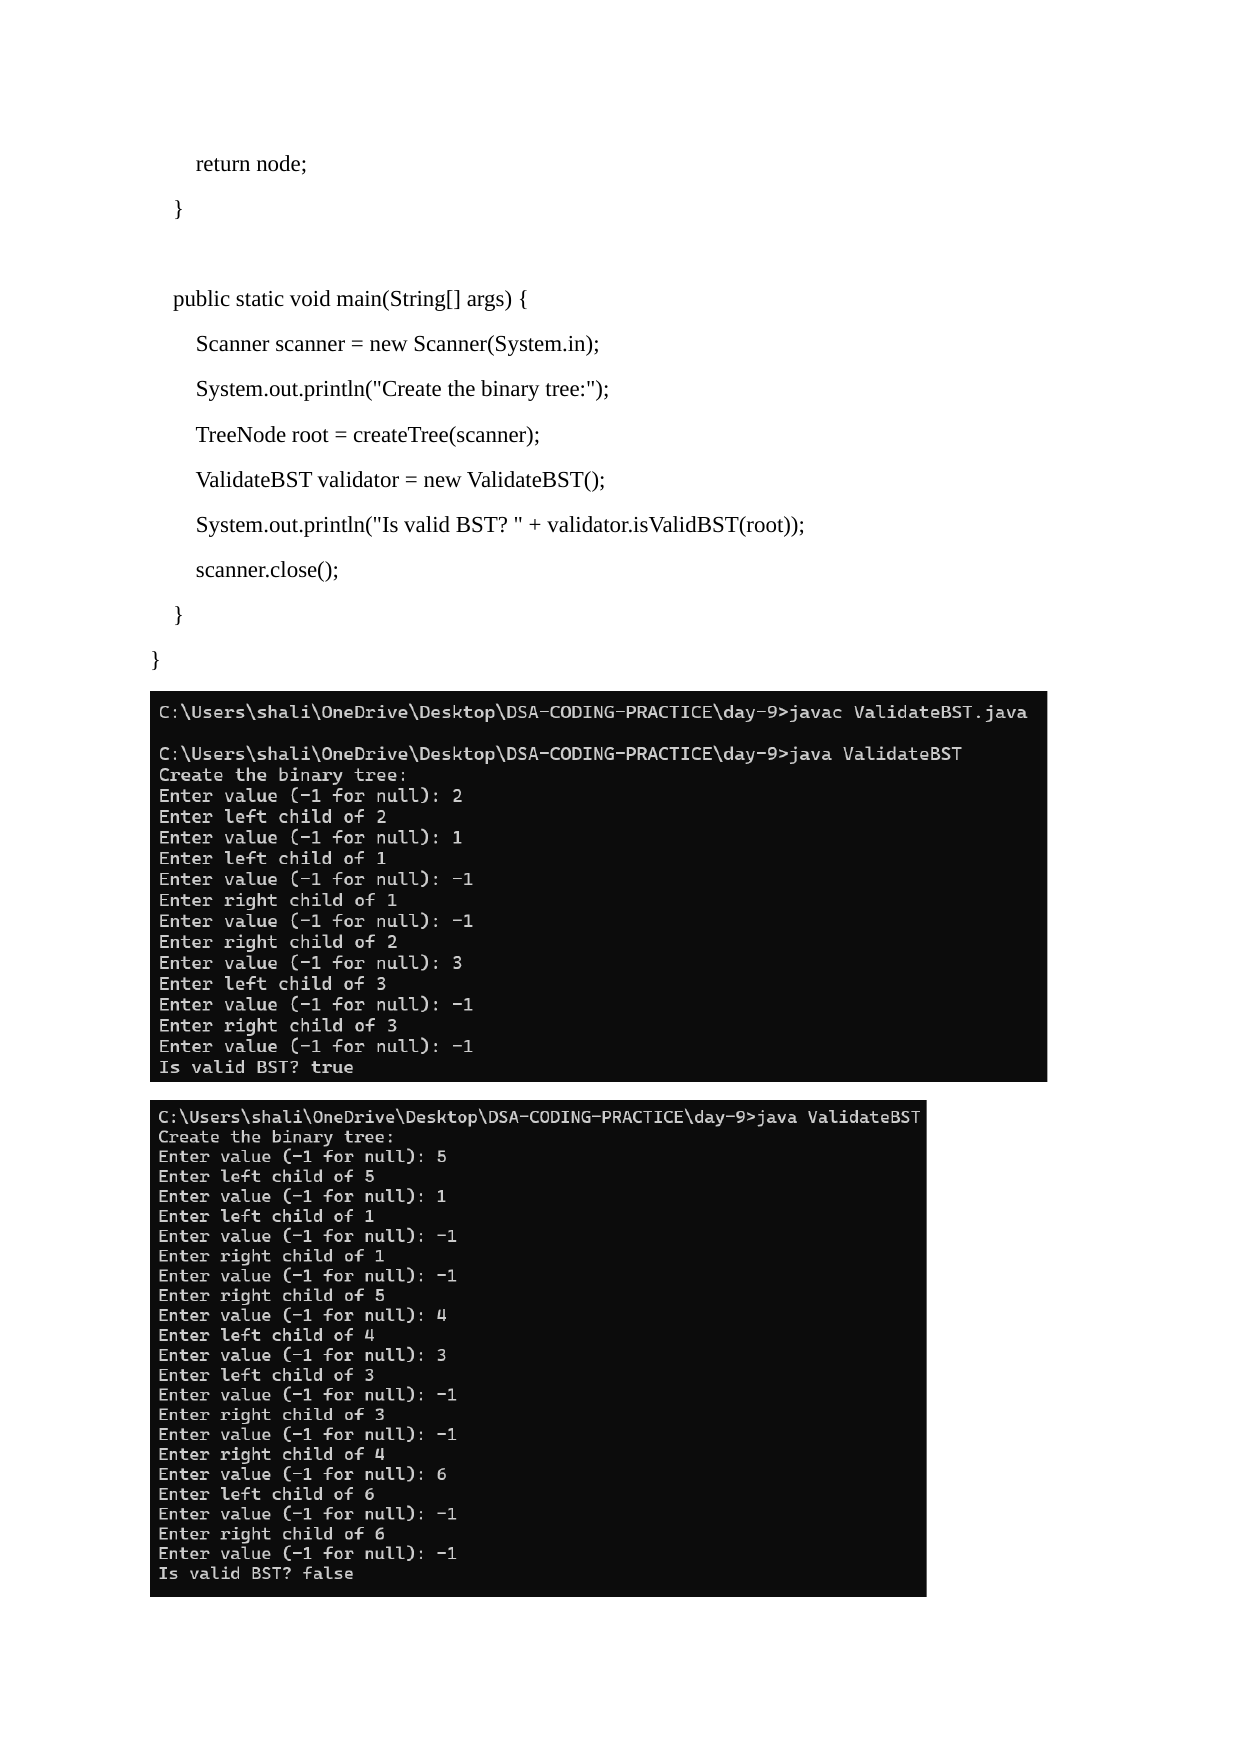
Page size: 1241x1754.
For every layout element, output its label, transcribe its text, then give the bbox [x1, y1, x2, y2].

text } [150, 601, 1090, 627]
text } [150, 646, 1090, 672]
text return node; [150, 150, 1090, 176]
text } [150, 195, 1090, 221]
picture [150, 1100, 927, 1597]
text Scanner scanner = new Scanner(System.in); [150, 330, 1090, 357]
text scanner.close(); [150, 556, 1090, 582]
text ValidateBST validator = new ValidateBST(); [150, 466, 1090, 492]
text public static void main(String[] args) { [150, 285, 1090, 312]
text System.out.println("Create the binary tree:"); [150, 376, 1090, 402]
text TreeNode root = createTree(scanner); [150, 421, 1090, 447]
text System.out.println("Is valid BST? " + validator.isValidBST(root)); [150, 511, 1090, 537]
picture [150, 691, 1048, 1082]
